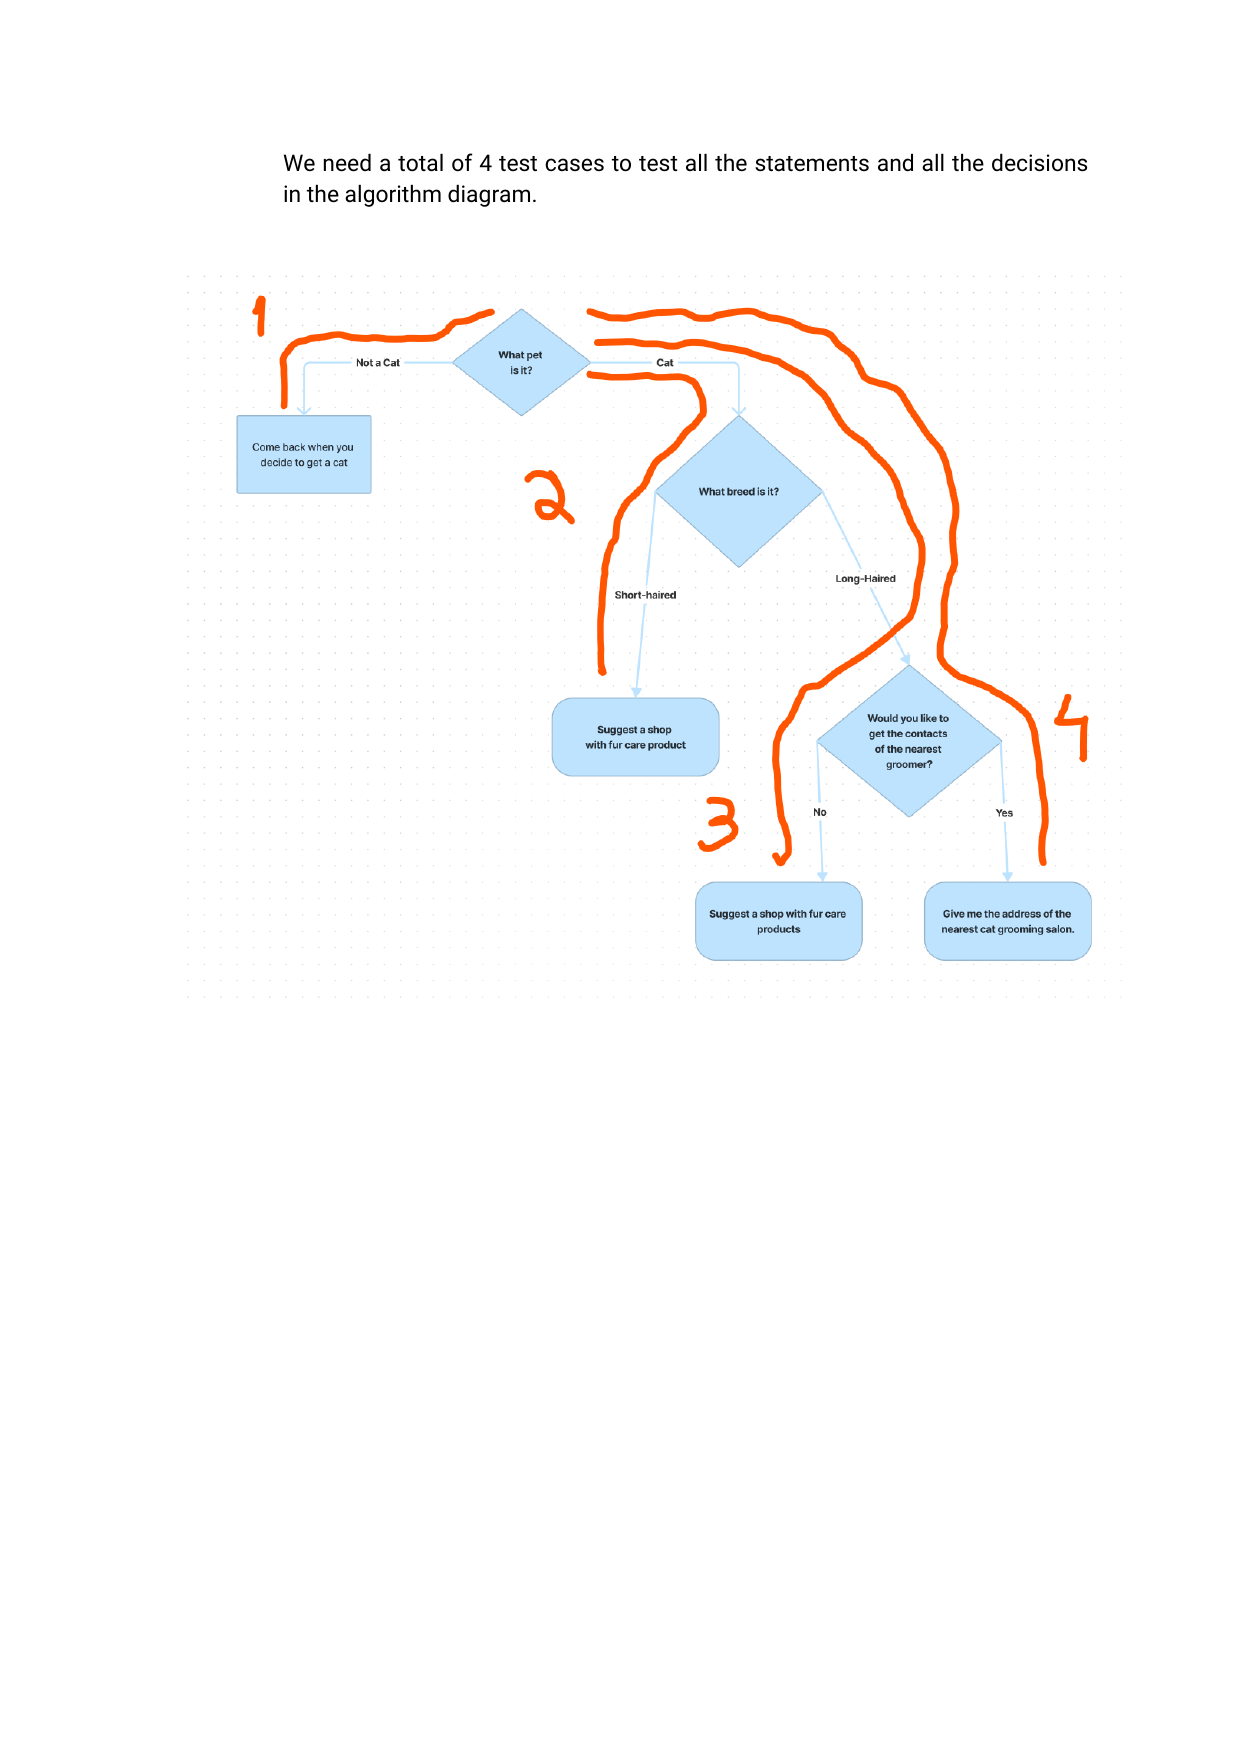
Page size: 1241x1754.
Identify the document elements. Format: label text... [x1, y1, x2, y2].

picture [176, 272, 1134, 1004]
text We need a total of 4 test cases to test all the statements and all the decisions in the algorithm diagram. [283, 150, 1090, 208]
